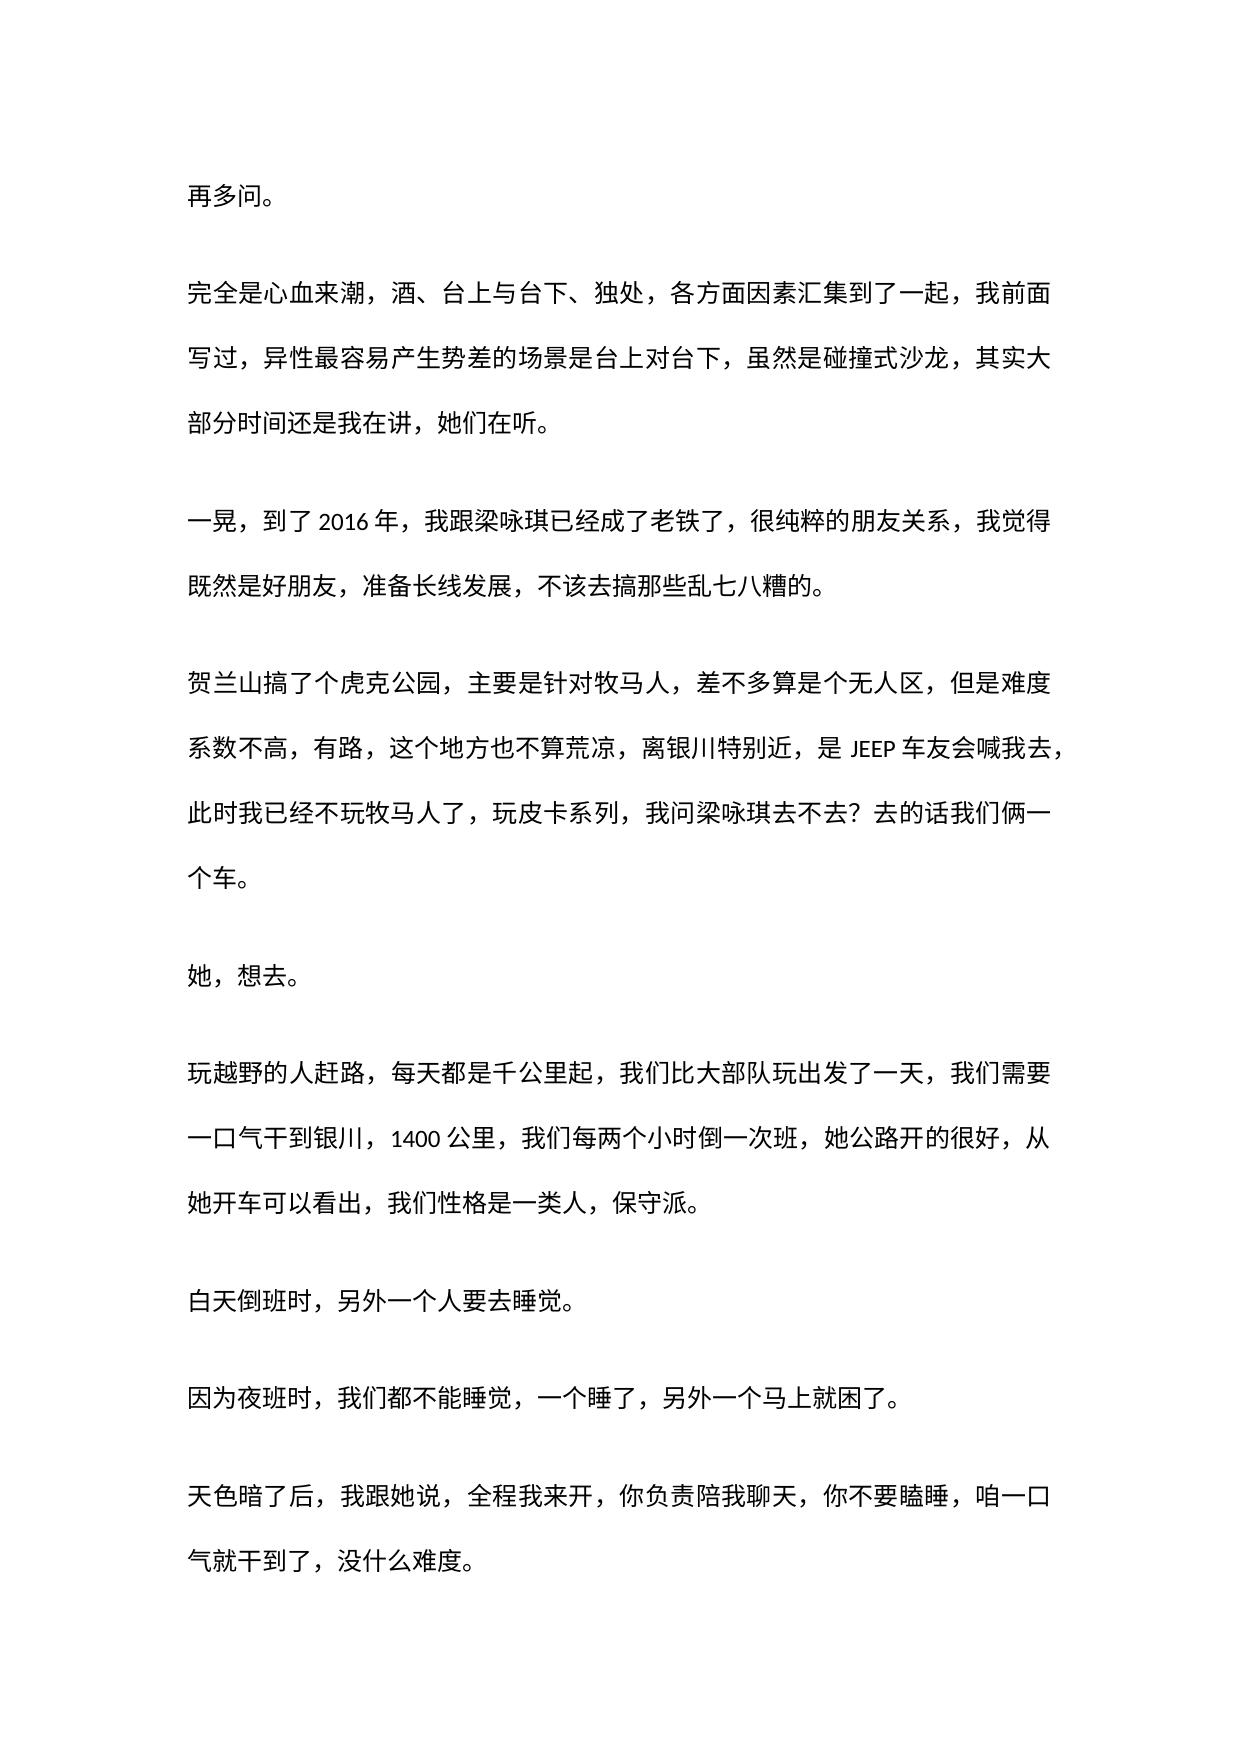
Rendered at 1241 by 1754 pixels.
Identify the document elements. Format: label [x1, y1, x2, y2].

text [187, 162, 1053, 1592]
